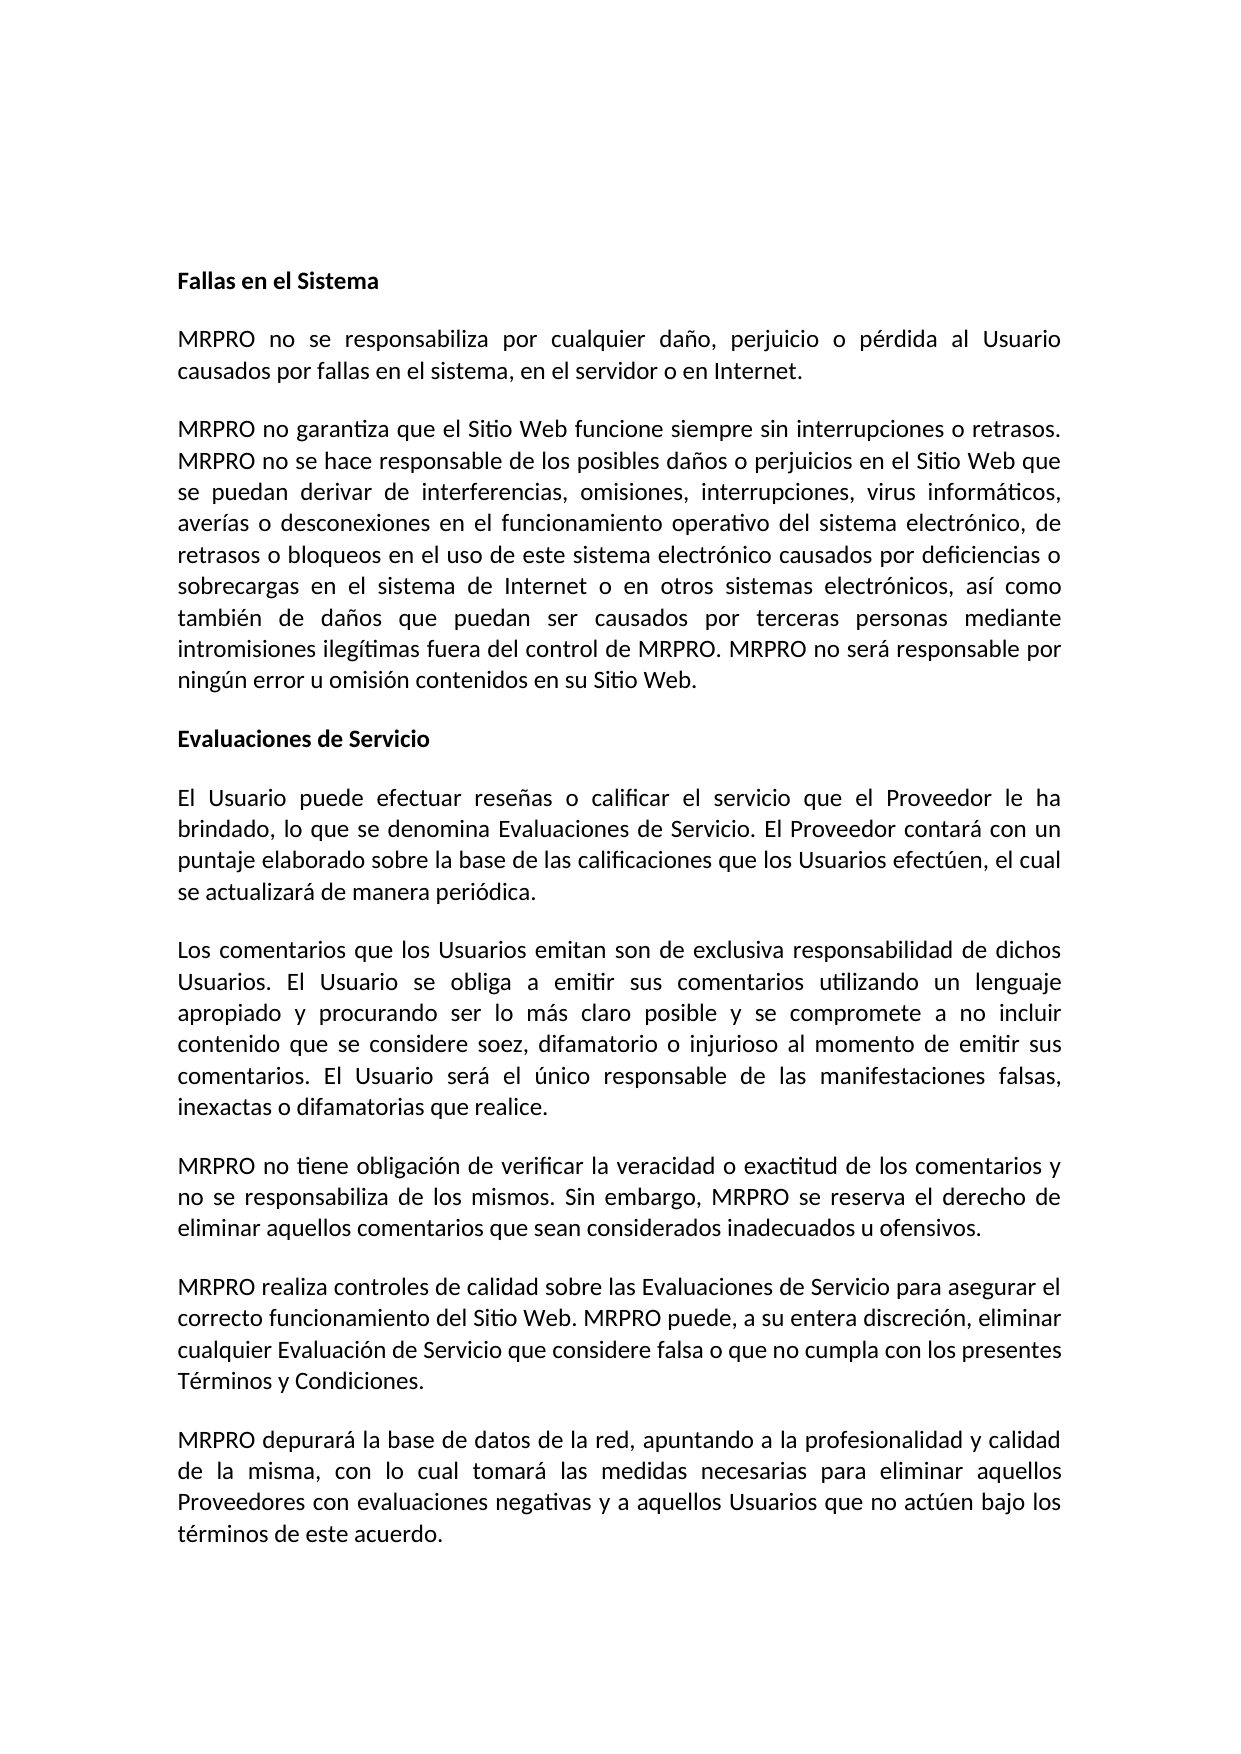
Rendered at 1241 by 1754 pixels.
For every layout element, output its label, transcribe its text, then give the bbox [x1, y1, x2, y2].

text Los comentarios que los Usuarios emitan son de exclusiva responsabilidad de dichos Usuarios. El Usuario se obliga a emitir sus comentarios utilizando un lenguaje apropiado y procurando ser lo más claro posible y se compromete a no incluir contenido que se considere soez, difamatorio o injurioso al momento de emitir sus comentarios. El Usuario será el único responsable de las manifestaciones falsas, inexactas o difamatorias que realice. [177, 934, 1063, 1122]
text Fallas en el Sistema [177, 265, 1063, 295]
text MRPRO depurará la base de datos de la red, apuntando a la profesionalidad y calidad de la misma, con lo cual tomará las medidas necesarias para eliminar aquellos Proveedores con evaluaciones negativas y a aquellos Usuarios que no actúen bajo los términos de este acuerdo. [177, 1424, 1063, 1548]
text Evaluaciones de Servicio [177, 723, 1063, 753]
text MRPRO no garantiza que el Sitio Web funcione siempre sin interrupciones o retrasos. MRPRO no se hace responsable de los posibles daños o perjuicios en el Sitio Web que se puedan derivar de interferencias, omisiones, interrupciones, virus informáticos, averías o desconexiones en el funcionamiento operativo del sistema electrónico, de retrasos o bloqueos en el uso de este sistema electrónico causados por deficiencias o sobrecargas en el sistema de Internet o en otros sistemas electrónicos, así como también de daños que puedan ser causados por terceras personas mediante intromisiones ilegítimas fuera del control de MRPRO. MRPRO no será responsable por ningún error u omisión contenidos en su Sitio Web. [177, 413, 1063, 695]
text MRPRO no tiene obligación de verificar la veracidad o exactitud de los comentarios y no se responsabiliza de los mismos. Sin embargo, MRPRO se reserva el derecho de eliminar aquellos comentarios que sean considerados inadecuados u ofensivos. [177, 1150, 1063, 1243]
text MRPRO realiza controles de calidad sobre las Evaluaciones de Servicio para asegurar el correcto funcionamiento del Sitio Web. MRPRO puede, a su entera discreción, eliminar cualquier Evaluación de Servicio que considere falsa o que no cumpla con los presentes Términos y Condiciones. [177, 1271, 1063, 1396]
text MRPRO no se responsabiliza por cualquier daño, perjuicio o pérdida al Usuario causados por fallas en el sistema, en el servidor o en Internet. [177, 323, 1063, 385]
text El Usuario puede efectuar reseñas o calificar el servicio que el Proveedor le ha brindado, lo que se denomina Evaluaciones de Servicio. El Proveedor contará con un puntaje elaborado sobre la base de las calificaciones que los Usuarios efectúen, el cual se actualizará de manera periódica. [177, 782, 1063, 906]
